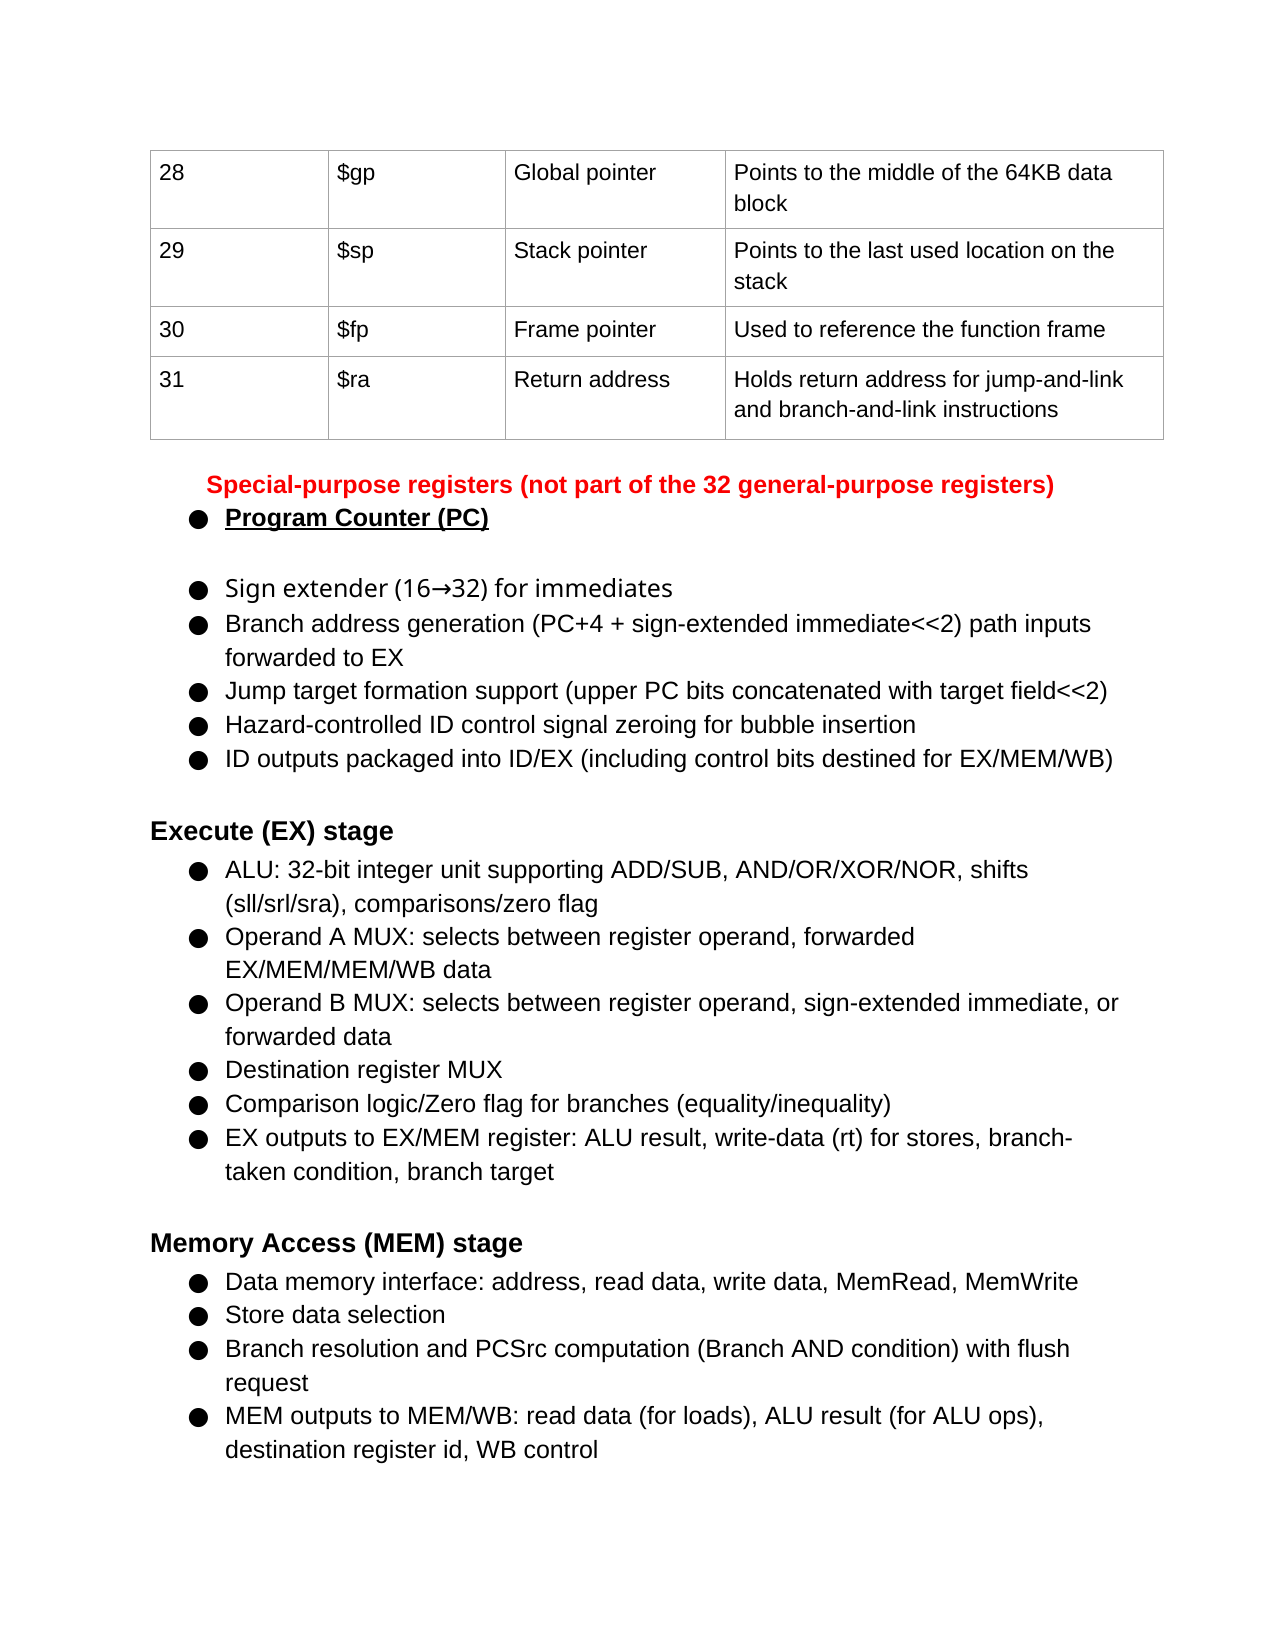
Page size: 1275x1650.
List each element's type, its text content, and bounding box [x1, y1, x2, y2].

list MEM outputs to MEM/WB: read data (for loads), ALU result (for ALU ops), destination register id, WB control [187, 1401, 1125, 1464]
table_cell Stack pointer [506, 229, 725, 306]
list Program Counter (PC) [187, 503, 1125, 533]
table_cell Used to reference the function frame [726, 307, 1163, 356]
table_cell Points to the last used location on the stack [726, 229, 1163, 306]
table_cell Points to the middle of the 64KB data block [726, 151, 1163, 228]
list Comparison logic/Zero flag for branches (equality/inequality) [187, 1089, 1125, 1118]
table_cell 30 [151, 307, 328, 356]
list EX outputs to EX/MEM register: ALU result, write-data (rt) for stores, branch-taken condition, branch target [187, 1123, 1125, 1185]
list Branch address generation (PC+4 + sign-extended immediate<<2) path inputs forwarded to EX [187, 609, 1125, 672]
table_cell $gp [329, 151, 505, 228]
table_cell Return address [506, 357, 725, 439]
table_cell 28 [151, 151, 328, 228]
list Store data selection [187, 1301, 1125, 1330]
table_cell Frame pointer [506, 307, 725, 356]
table_cell Holds return address for jump-and-link and branch-and-link instructions [726, 357, 1163, 439]
subtitle Execute (EX) stage [150, 815, 1125, 846]
table_cell 31 [151, 357, 328, 439]
list Data memory interface: address, read data, write data, MemRead, MemWrite [187, 1267, 1125, 1296]
subtitle Memory Access (MEM) stage [150, 1227, 1125, 1258]
list ALU: 32-bit integer unit supporting ADD/SUB, AND/OR/XOR/NOR, shifts (sll/srl/sra), comparisons/zero flag [187, 855, 1125, 917]
list Operand A MUX: selects between register operand, forwarded EX/MEM/MEM/WB data [187, 922, 1125, 984]
table_cell $fp [329, 307, 505, 356]
table_cell 29 [151, 229, 328, 306]
table_cell $ra [329, 357, 505, 439]
table_cell $sp [329, 229, 505, 306]
list Branch resolution and PCSrc computation (Branch AND condition) with flush request [187, 1334, 1125, 1397]
list Hazard-controlled ID control signal zeroing for bubble insertion [187, 710, 1125, 739]
list Sign extender (16→32) for immediates [187, 570, 1125, 604]
text Special-purpose registers (not part of the 32 general-purpose registers) [206, 470, 1125, 499]
list Destination register MUX [187, 1055, 1125, 1084]
list Jump target formation support (upper PC bits concatenated with target field<<2) [187, 676, 1125, 706]
list ID outputs packaged into ID/EX (including control bits destined for EX/MEM/WB) [187, 744, 1125, 773]
table_cell Global pointer [506, 151, 725, 228]
list Operand B MUX: selects between register operand, sign-extended immediate, or forwarded data [187, 988, 1125, 1051]
